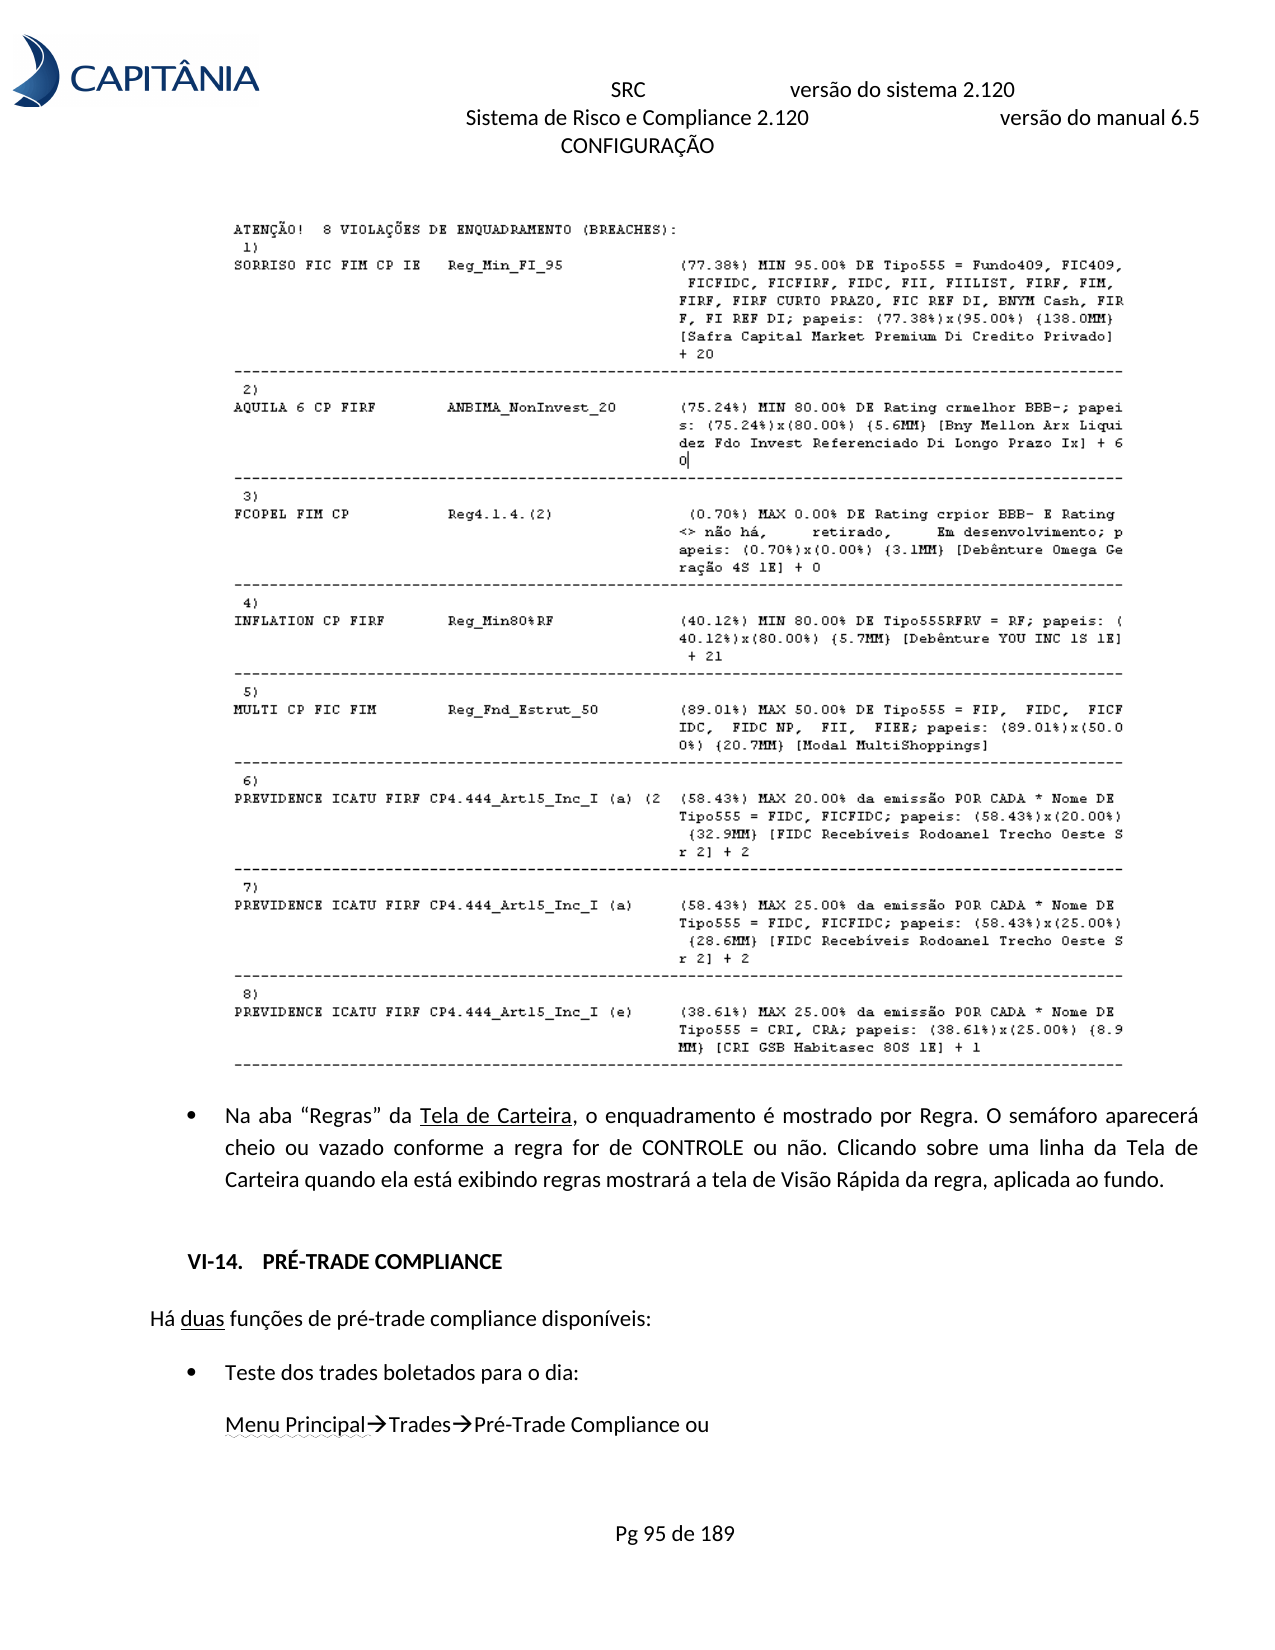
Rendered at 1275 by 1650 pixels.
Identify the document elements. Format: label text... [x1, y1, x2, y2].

list Teste dos trades boletados para o dia: [187, 1358, 1200, 1386]
subtitle PRÉ-TRADE COMPLIANCE [187, 1247, 1200, 1275]
picture [225, 215, 1139, 1076]
text Há duas funções de pré-trade compliance disponíveis: [150, 1304, 1200, 1333]
picture [12, 34, 260, 107]
list Na aba “Regras” da Tela de Carteira, o enquadramento é mostrado por Regra. O semáforo aparecerá cheio ou vazado conforme a regra for de CONTROLE ou não. Clicando sobre uma linha da Tela de Carteira quando ela está exibindo regras mostrará a tela de Visão Rápida da regra, aplicada ao fundo. [187, 1101, 1200, 1193]
list Menu PrincipalTradesPré-Trade Compliance ou [225, 1411, 1200, 1439]
